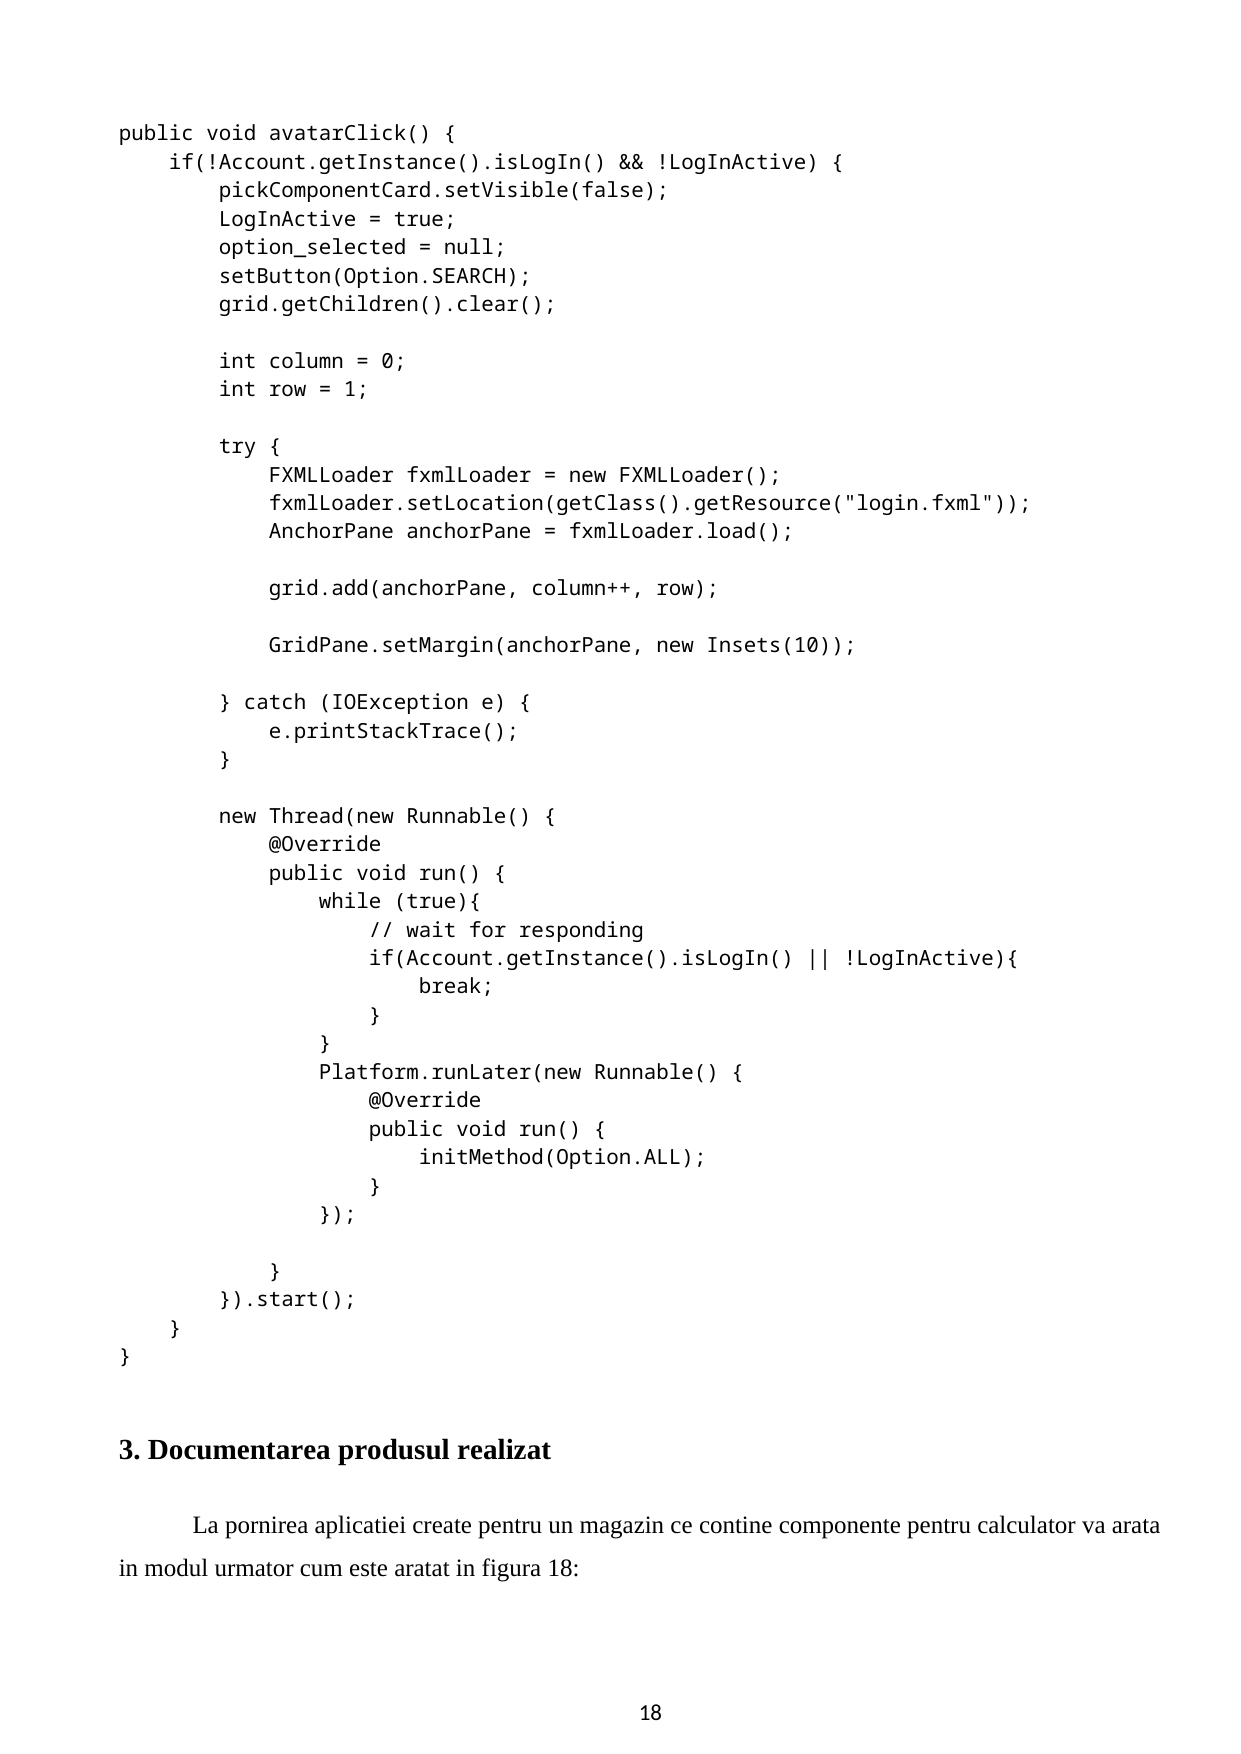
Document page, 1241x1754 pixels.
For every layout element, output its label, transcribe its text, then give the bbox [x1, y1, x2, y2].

text public void avatarClick() { if(!Account.getInstance().isLogIn() && !LogInActive) { pickComponentCard.setVisible(false); LogInActive = true; option_selected = null; setButton(Option.SEARCH); grid.getChildren().clear(); int column = 0; int row = 1; try { FXMLLoader fxmlLoader = new FXMLLoader(); fxmlLoader.setLocation(getClass().getResource("login.fxml")); AnchorPane anchorPane = fxmlLoader.load(); grid.add(anchorPane, column++, row); GridPane.setMargin(anchorPane, new Insets(10)); } catch (IOException e) { e.printStackTrace(); } new Thread(new Runnable() { @Override public void run() { while (true){ // wait for responding if(Account.getInstance().isLogIn() || !LogInActive){ break; } } Platform.runLater(new Runnable() { @Override public void run() { initMethod(Option.ALL); } }); } }).start(); } } [118, 118, 1182, 1370]
text La pornirea aplicatiei create pentru un magazin ce contine componente pentru calculator va arata in modul urmator cum este aratat in figura 18: [118, 1510, 1182, 1582]
subtitle 3. Documentarea produsul realizat [118, 1432, 1182, 1466]
